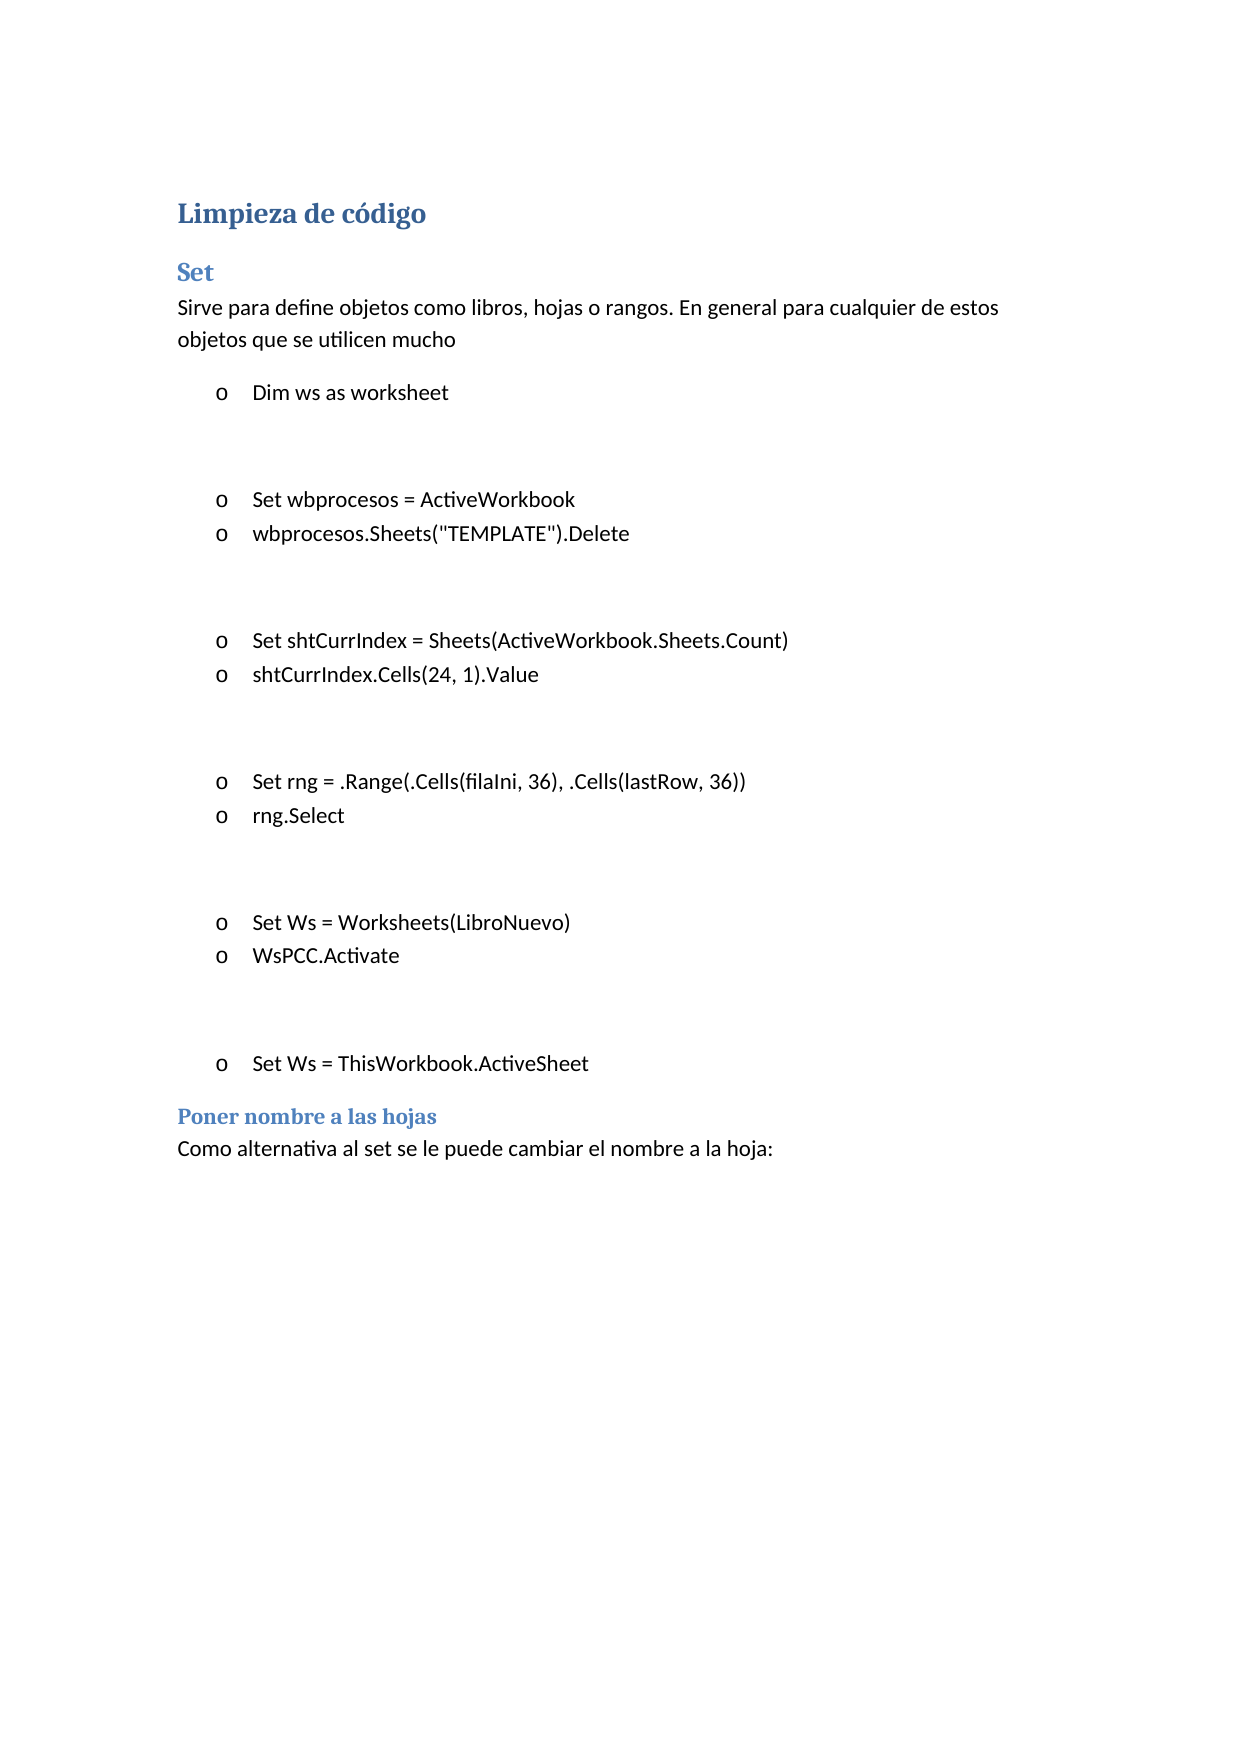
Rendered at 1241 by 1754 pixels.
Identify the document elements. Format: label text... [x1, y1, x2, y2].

text Sirve para define objetos como libros, hojas o rangos. En general para cualquier de estos objetos que se utilicen mucho [177, 293, 1063, 353]
list Set Ws = Worksheets(LibroNuevo) [215, 908, 1063, 937]
list Dim ws as worksheet [215, 378, 1063, 407]
list wbprocesos.Sheets("TEMPLATE").Delete [215, 519, 1063, 548]
list Set shtCurrIndex = Sheets(ActiveWorkbook.Sheets.Count) [215, 626, 1063, 655]
text Como alternativa al set se le puede cambiar el nombre a la hoja: [177, 1134, 1063, 1162]
subtitle Set [177, 257, 1063, 288]
subtitle Poner nombre a las hojas [177, 1103, 1063, 1130]
list Set wbprocesos = ActiveWorkbook [215, 485, 1063, 514]
list Set Ws = ThisWorkbook.ActiveSheet [215, 1049, 1063, 1078]
subtitle Limpieza de código [177, 198, 1063, 231]
list rng.Select [215, 801, 1063, 830]
list WsPCC.Activate [215, 942, 1063, 971]
list Set rng = .Range(.Cells(filaIni, 36), .Cells(lastRow, 36)) [215, 767, 1063, 796]
list shtCurrIndex.Cells(24, 1).Value [215, 660, 1063, 689]
